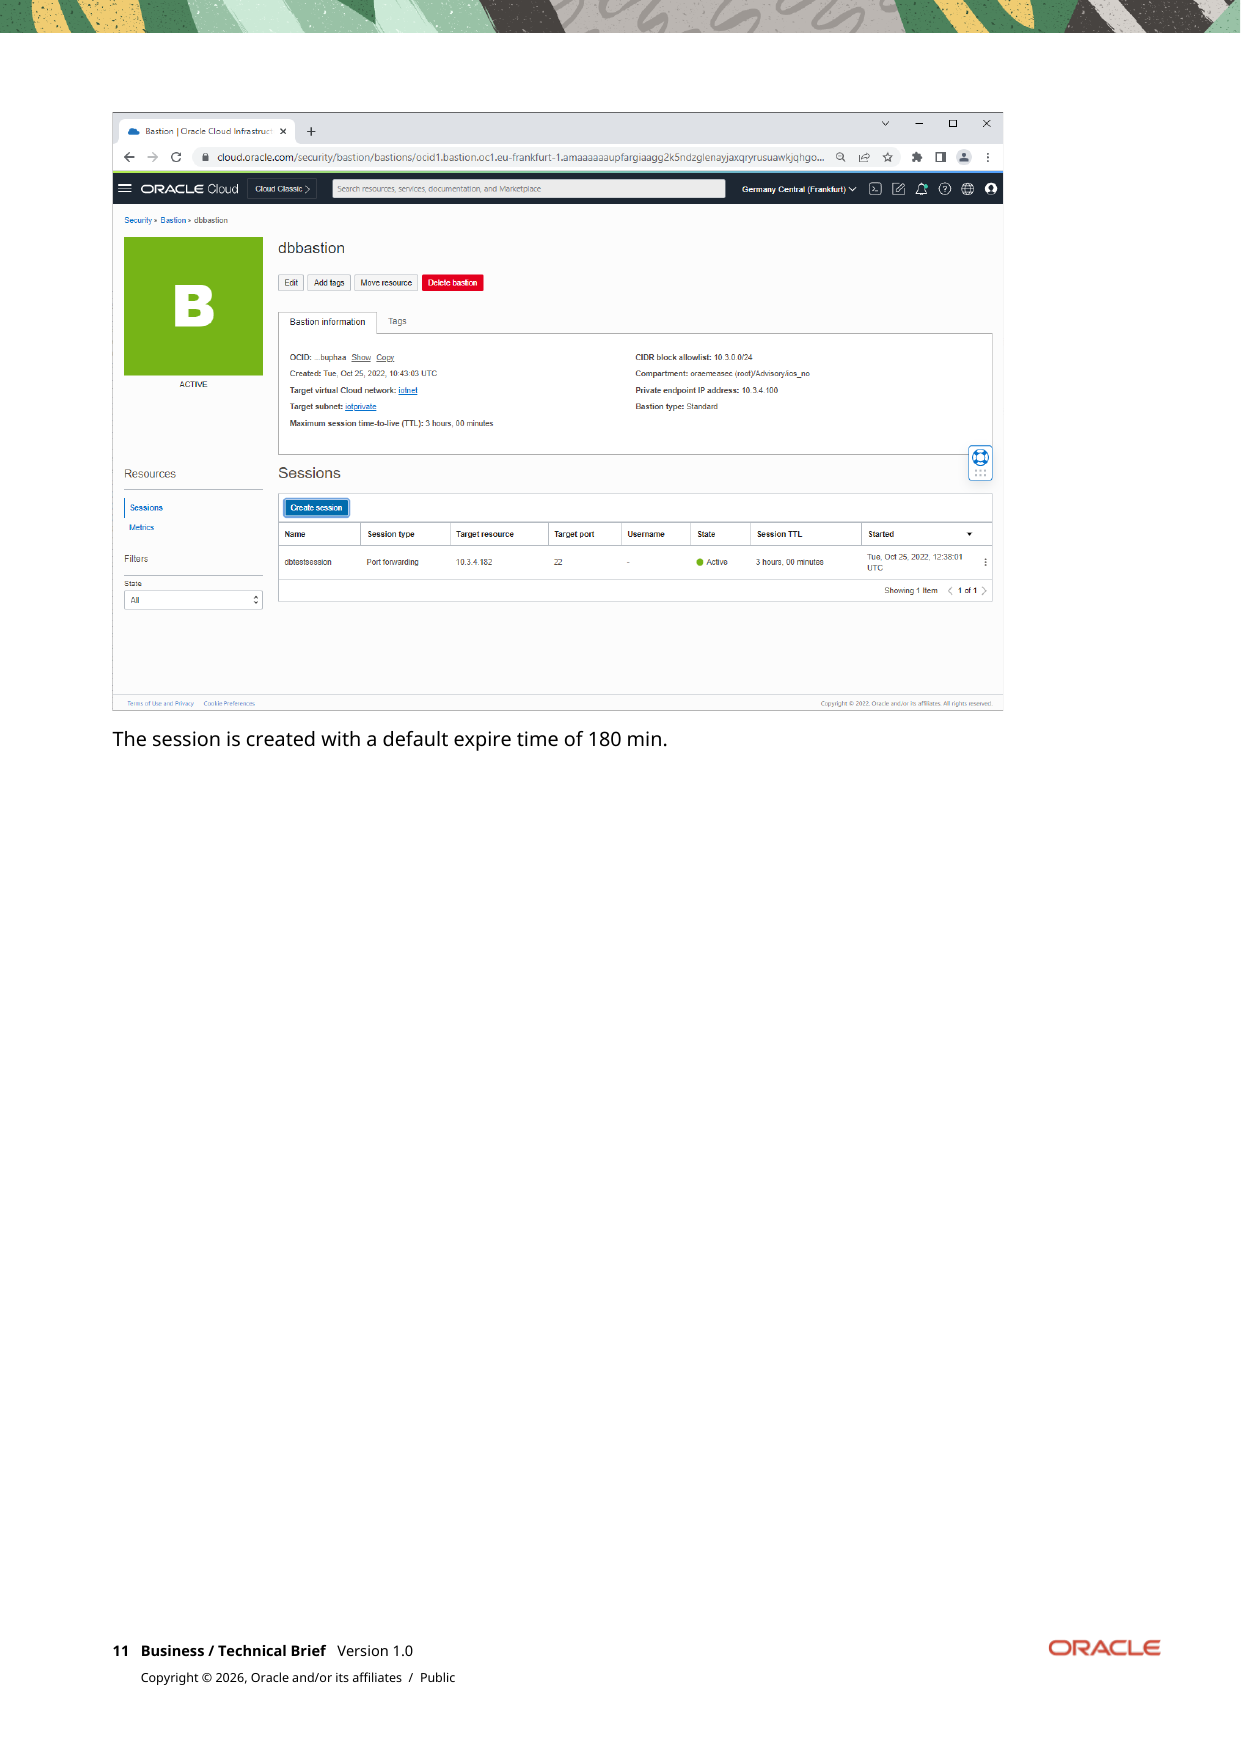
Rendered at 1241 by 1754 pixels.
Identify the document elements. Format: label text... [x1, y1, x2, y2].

picture [1048, 1639, 1163, 1657]
text The session is created with a default expire time of 180 min. [112, 723, 1128, 753]
picture [0, 0, 1241, 33]
picture [112, 112, 1004, 711]
